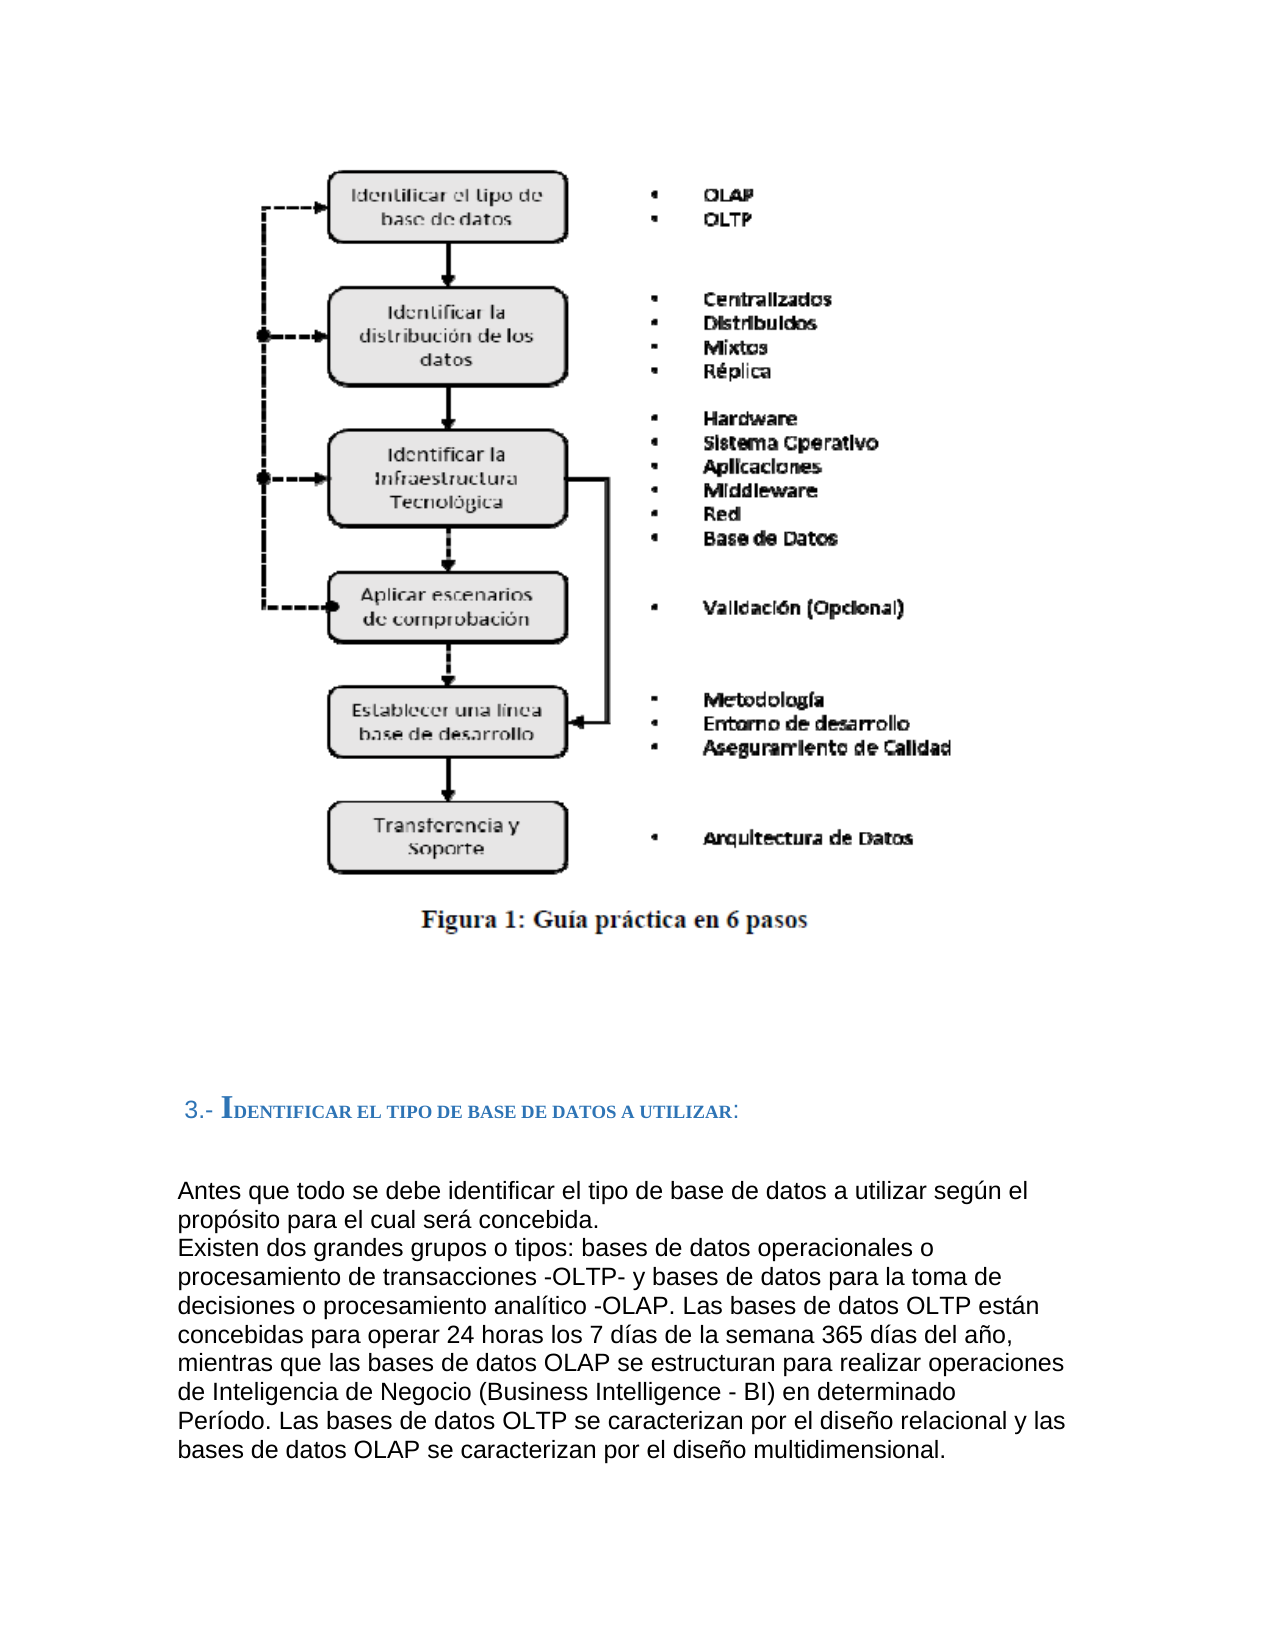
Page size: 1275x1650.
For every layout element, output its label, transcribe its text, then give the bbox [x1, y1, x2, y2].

text Existen dos grandes grupos o tipos: bases de datos operacionales o procesamiento de transacciones -OLTP- y bases de datos para la toma de decisiones o procesamiento analítico -OLAP. Las bases de datos OLTP están concebidas para operar 24 horas los 7 días de la semana 365 días del año, mientras que las bases de datos OLAP se estructuran para realizar operaciones de Inteligencia de Negocio (Business Intelligence - BI) en determinado [177, 1233, 1098, 1406]
text Período. Las bases de datos OLTP se caracterizan por el diseño relacional y las bases de datos OLAP se caracterizan por el diseño multidimensional. [177, 1406, 1098, 1463]
text Antes que todo se debe identificar el tipo de base de datos a utilizar según el propósito para el cual será concebida. [177, 1176, 1098, 1233]
picture [221, 147, 1054, 975]
subtitle 3.- IDENTIFICAR EL TIPO DE BASE DE DATOS A UTILIZAR: [177, 1088, 1098, 1126]
